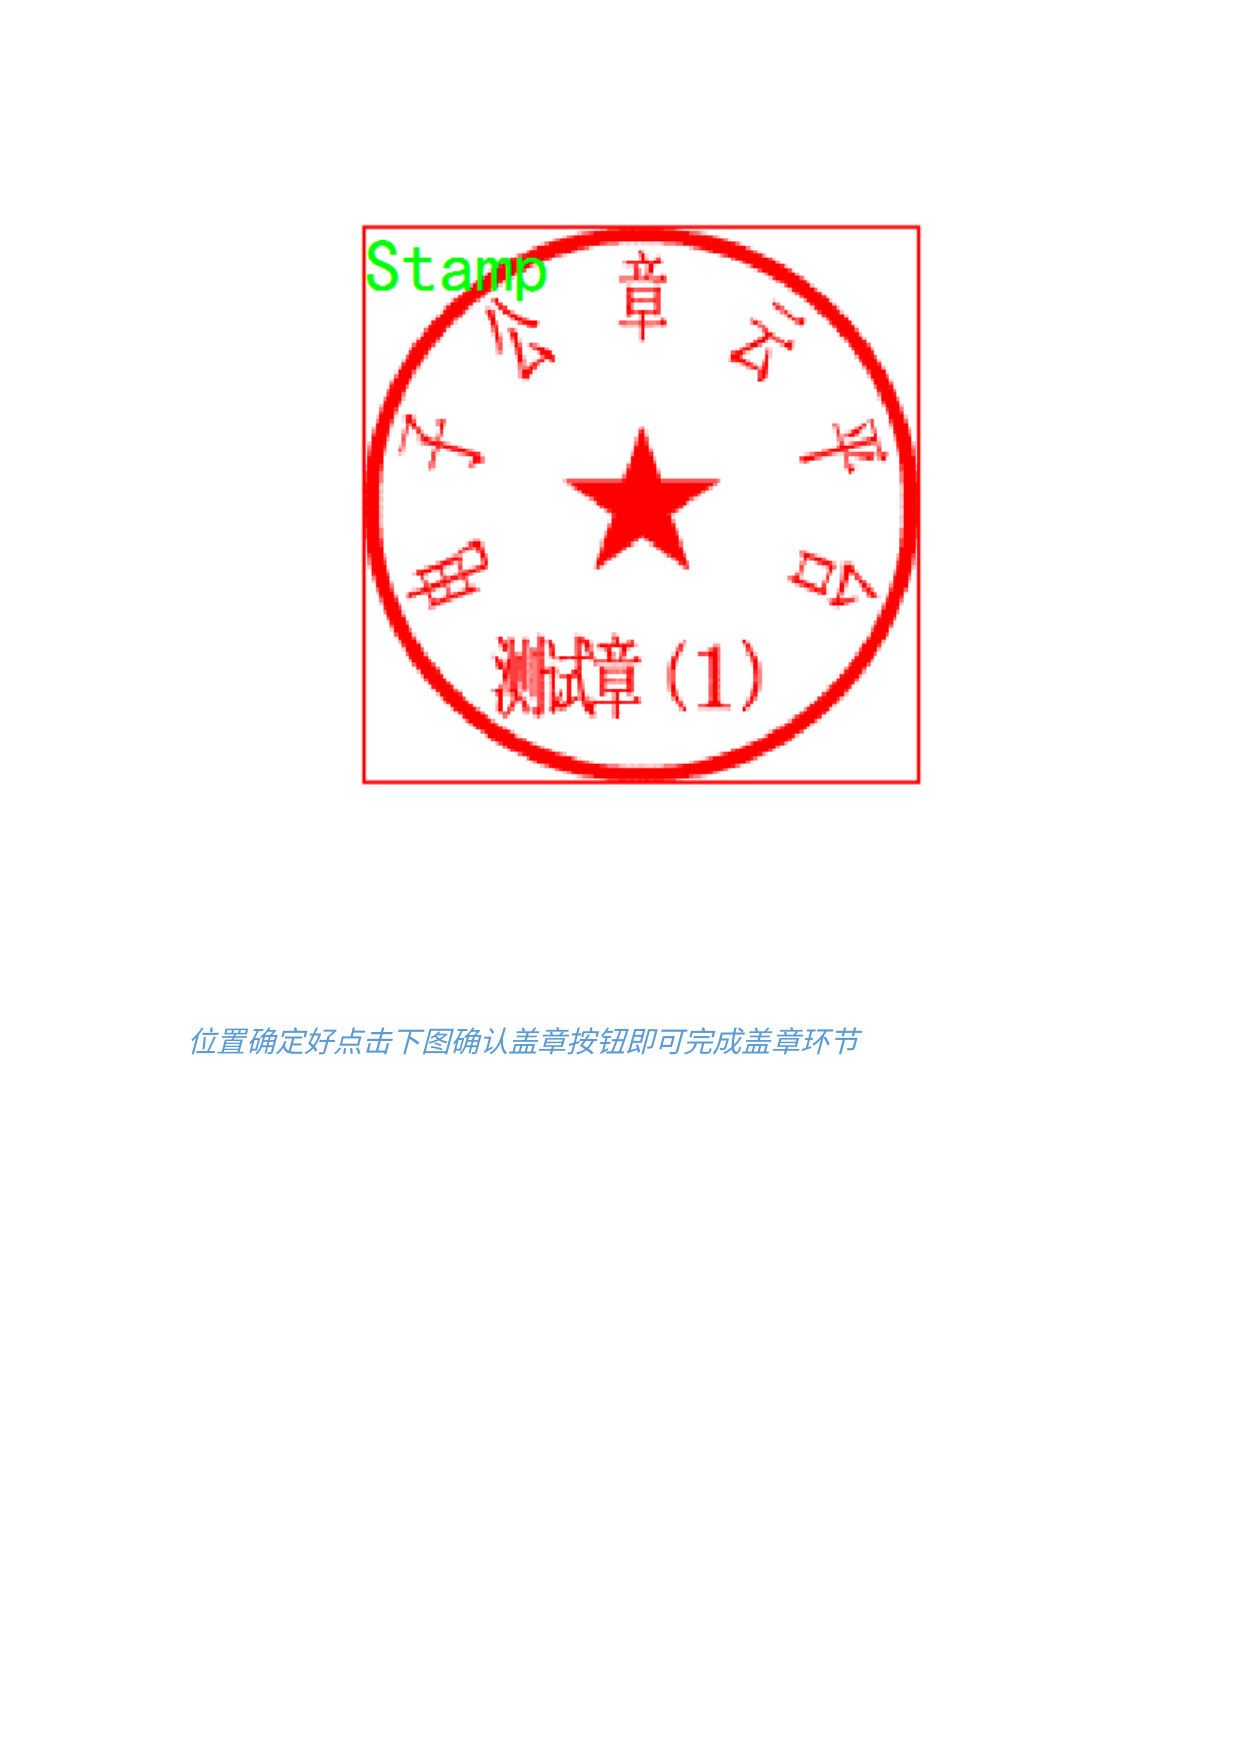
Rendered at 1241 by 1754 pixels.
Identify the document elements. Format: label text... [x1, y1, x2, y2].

text 位置确定好点击下图确认盖章按钮即可完成盖章环节 [187, 1007, 1053, 1072]
picture [187, 162, 1053, 831]
